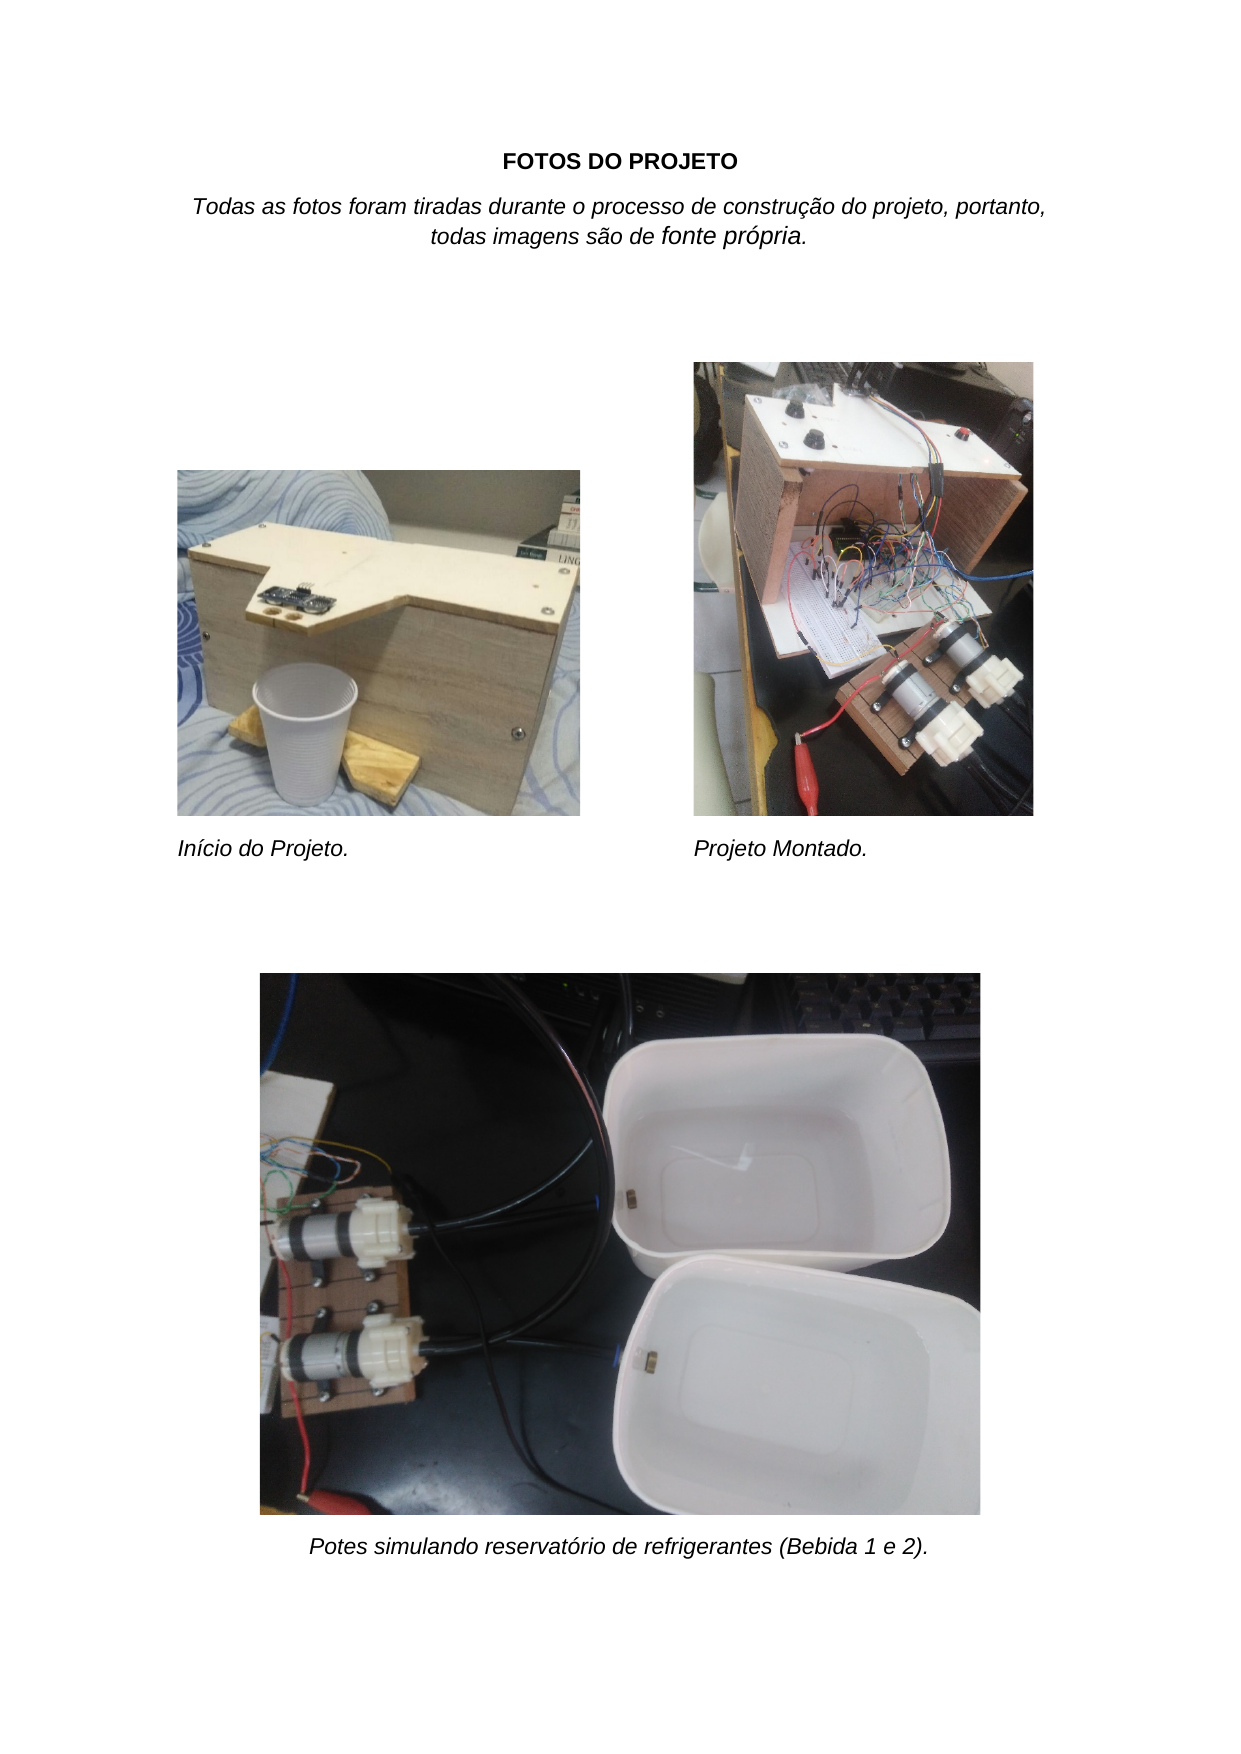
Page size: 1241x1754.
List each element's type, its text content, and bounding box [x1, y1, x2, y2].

picture [177, 470, 581, 816]
text Início do Projeto. Projeto Montado. [177, 835, 1063, 861]
picture [259, 973, 981, 1515]
text Todas as fotos foram tiradas durante o processo de construção do projeto, portanto, todas imagens são de fonte própria. [177, 193, 1063, 250]
text FOTOS DO PROJETO [177, 148, 1063, 174]
text Potes simulando reservatório de refrigerantes (Bebida 1 e 2). [177, 1533, 1063, 1559]
picture [693, 362, 1034, 816]
